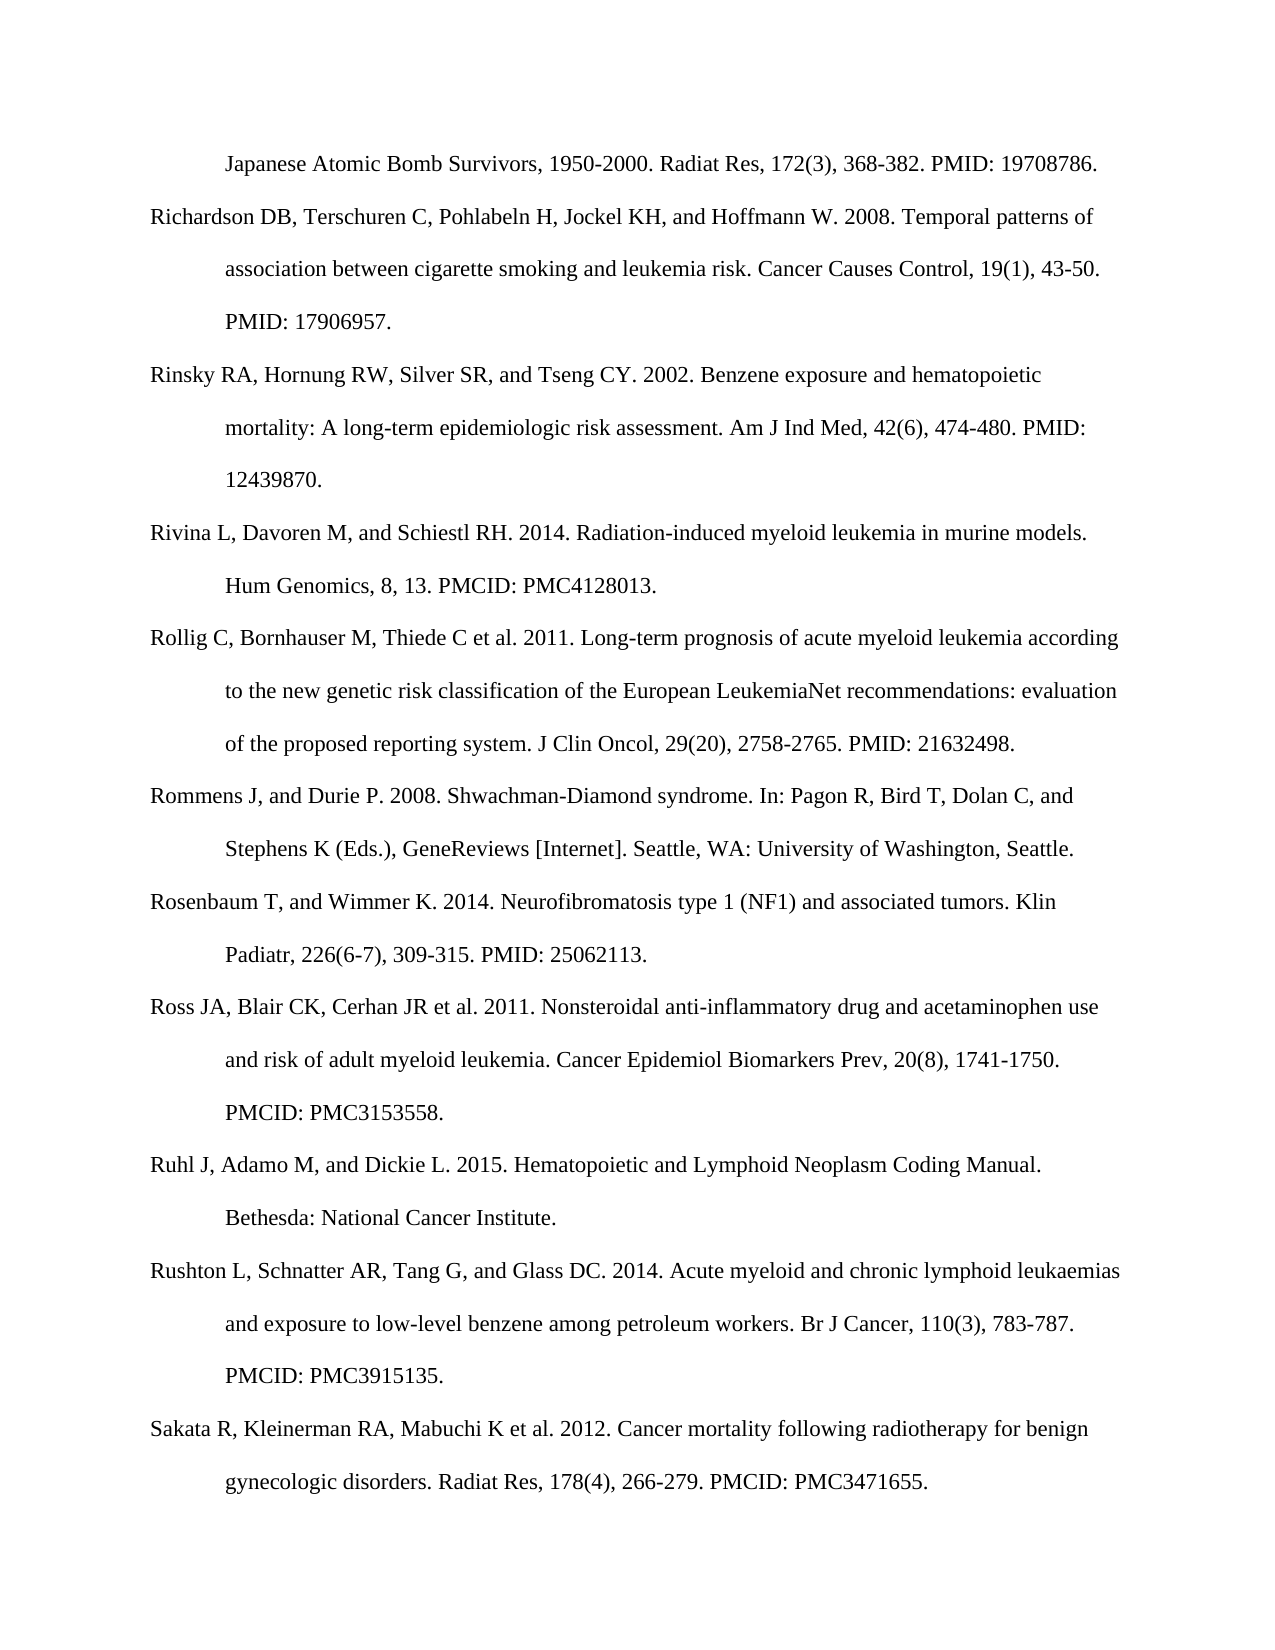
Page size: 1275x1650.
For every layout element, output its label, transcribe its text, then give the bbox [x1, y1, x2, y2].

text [150, 150, 1125, 176]
text Richardson DB, Terschuren C, Pohlabeln H, Jockel KH, and Hoffmann W. 2008. Temporal patterns of association between cigarette smoking and leukemia risk. Cancer Causes Control, 19(1), 43-50. PMID: 17906957. [150, 203, 1125, 334]
text Ruhl J, Adamo M, and Dickie L. 2015. Hematopoietic and Lymphoid Neoplasm Coding Manual. Bethesda: National Cancer Institute. [150, 1151, 1125, 1231]
text Rollig C, Bornhauser M, Thiede C et al. 2011. Long-term prognosis of acute myeloid leukemia according to the new genetic risk classification of the European LeukemiaNet recommendations: evaluation of the proposed reporting system. J Clin Oncol, 29(20), 2758-2765. PMID: 21632498. [150, 624, 1125, 756]
text Sakata R, Kleinerman RA, Mabuchi K et al. 2012. Cancer mortality following radiotherapy for benign gynecologic disorders. Radiat Res, 178(4), 266-279. PMCID: PMC3471655. [150, 1415, 1125, 1494]
text Rommens J, and Durie P. 2008. Shwachman-Diamond syndrome. In: Pagon R, Bird T, Dolan C, and Stephens K (Eds.), GeneReviews [Internet]. Seattle, WA: University of Washington, Seattle. [150, 782, 1125, 862]
text Rinsky RA, Hornung RW, Silver SR, and Tseng CY. 2002. Benzene exposure and hematopoietic mortality: A long-term epidemiologic risk assessment. Am J Ind Med, 42(6), 474-480. PMID: 12439870. [150, 361, 1125, 493]
text Ross JA, Blair CK, Cerhan JR et al. 2011. Nonsteroidal anti-inflammatory drug and acetaminophen use and risk of adult myeloid leukemia. Cancer Epidemiol Biomarkers Prev, 20(8), 1741-1750. PMCID: PMC3153558. [150, 993, 1125, 1125]
text Rosenbaum T, and Wimmer K. 2014. Neurofibromatosis type 1 (NF1) and associated tumors. Klin Padiatr, 226(6-7), 309-315. PMID: 25062113. [150, 888, 1125, 967]
text Rivina L, Davoren M, and Schiestl RH. 2014. Radiation-induced myeloid leukemia in murine models. Hum Genomics, 8, 13. PMCID: PMC4128013. [150, 519, 1125, 598]
text Rushton L, Schnatter AR, Tang G, and Glass DC. 2014. Acute myeloid and chronic lymphoid leukaemias and exposure to low-level benzene among petroleum workers. Br J Cancer, 110(3), 783-787. PMCID: PMC3915135. [150, 1257, 1125, 1389]
